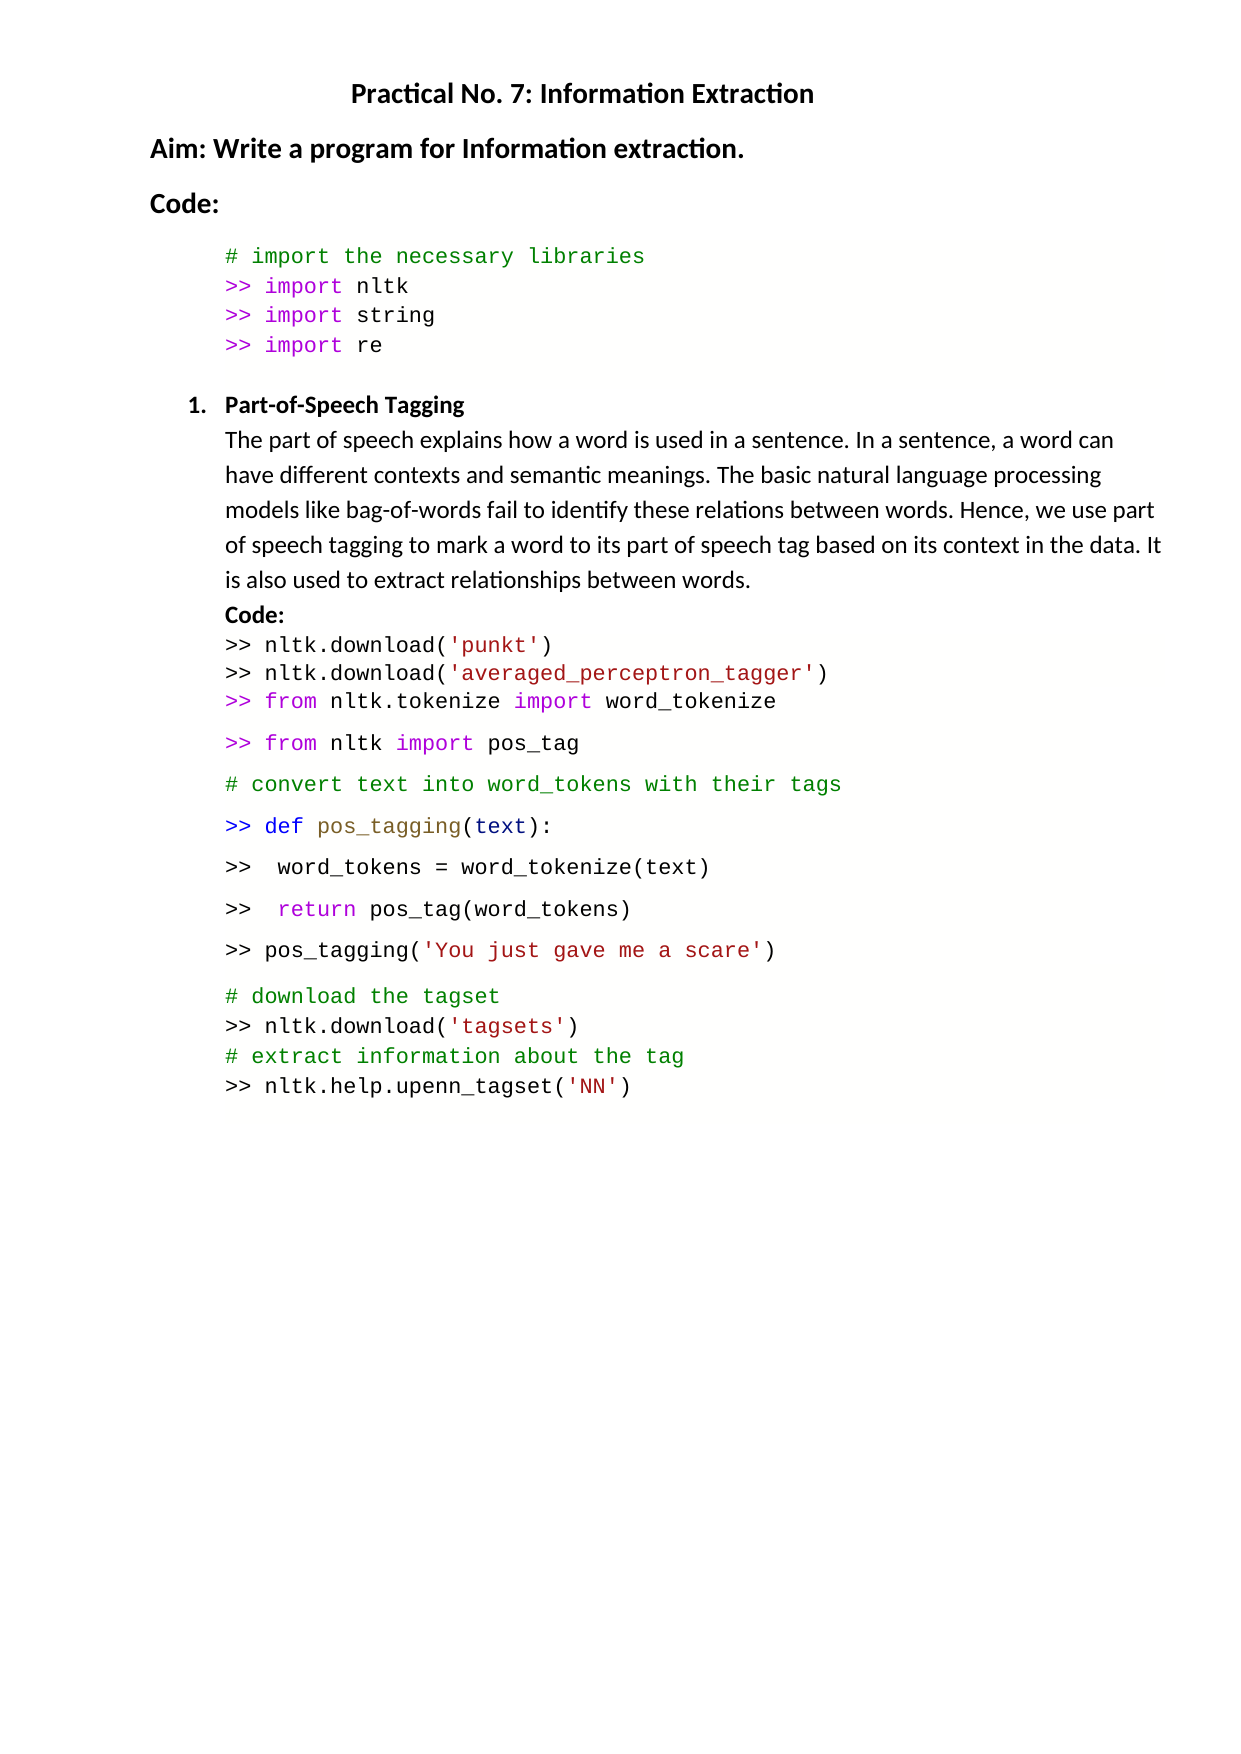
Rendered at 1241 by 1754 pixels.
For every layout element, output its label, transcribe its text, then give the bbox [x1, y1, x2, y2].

text >> return pos_tag(word_tokens) [225, 898, 1090, 923]
list >> nltk.download('punkt') [225, 634, 1165, 658]
text >> word_tokens = word_tokenize(text) [225, 856, 1090, 881]
list >> nltk.download('averaged_perceptron_tagger') [225, 662, 1165, 687]
text >> from nltk.tokenize import word_tokenize [225, 691, 1090, 715]
text The part of speech explains how a word is used in a sentence. In a sentence, a word can have different contexts and semantic meanings. The basic natural language processing models like bag-of-words fail to identify these relations between words. Hence, we use part of speech tagging to mark a word to its part of speech tag based on its context in the data. It is also used to extract relationships between words. [225, 424, 1165, 594]
text >> from nltk import pos_tag [225, 732, 1090, 757]
text Aim: Write a program for Information extraction. [150, 130, 1090, 166]
text # import the necessary libraries [225, 240, 1165, 270]
text # extract information about the tag [225, 1040, 1165, 1070]
text Code: [150, 185, 1090, 221]
text >> import nltk [225, 270, 1165, 300]
text Code: [225, 599, 1165, 629]
text >> import string [225, 300, 1165, 329]
text >> import re [225, 329, 1165, 359]
text >> def pos_tagging(text): [225, 815, 1090, 840]
text >> pos_tagging('You just gave me a scare') [225, 939, 1090, 964]
text # download the tagset [225, 981, 1165, 1011]
text >> nltk.help.upenn_tagset('NN') [225, 1070, 1165, 1099]
text Practical No. 7: Information Extraction [75, 75, 1090, 111]
text >> nltk.download('tagsets') [225, 1011, 1165, 1040]
text # convert text into word_tokens with their tags [225, 773, 1090, 798]
list Part-of-Speech Tagging [187, 389, 1165, 419]
